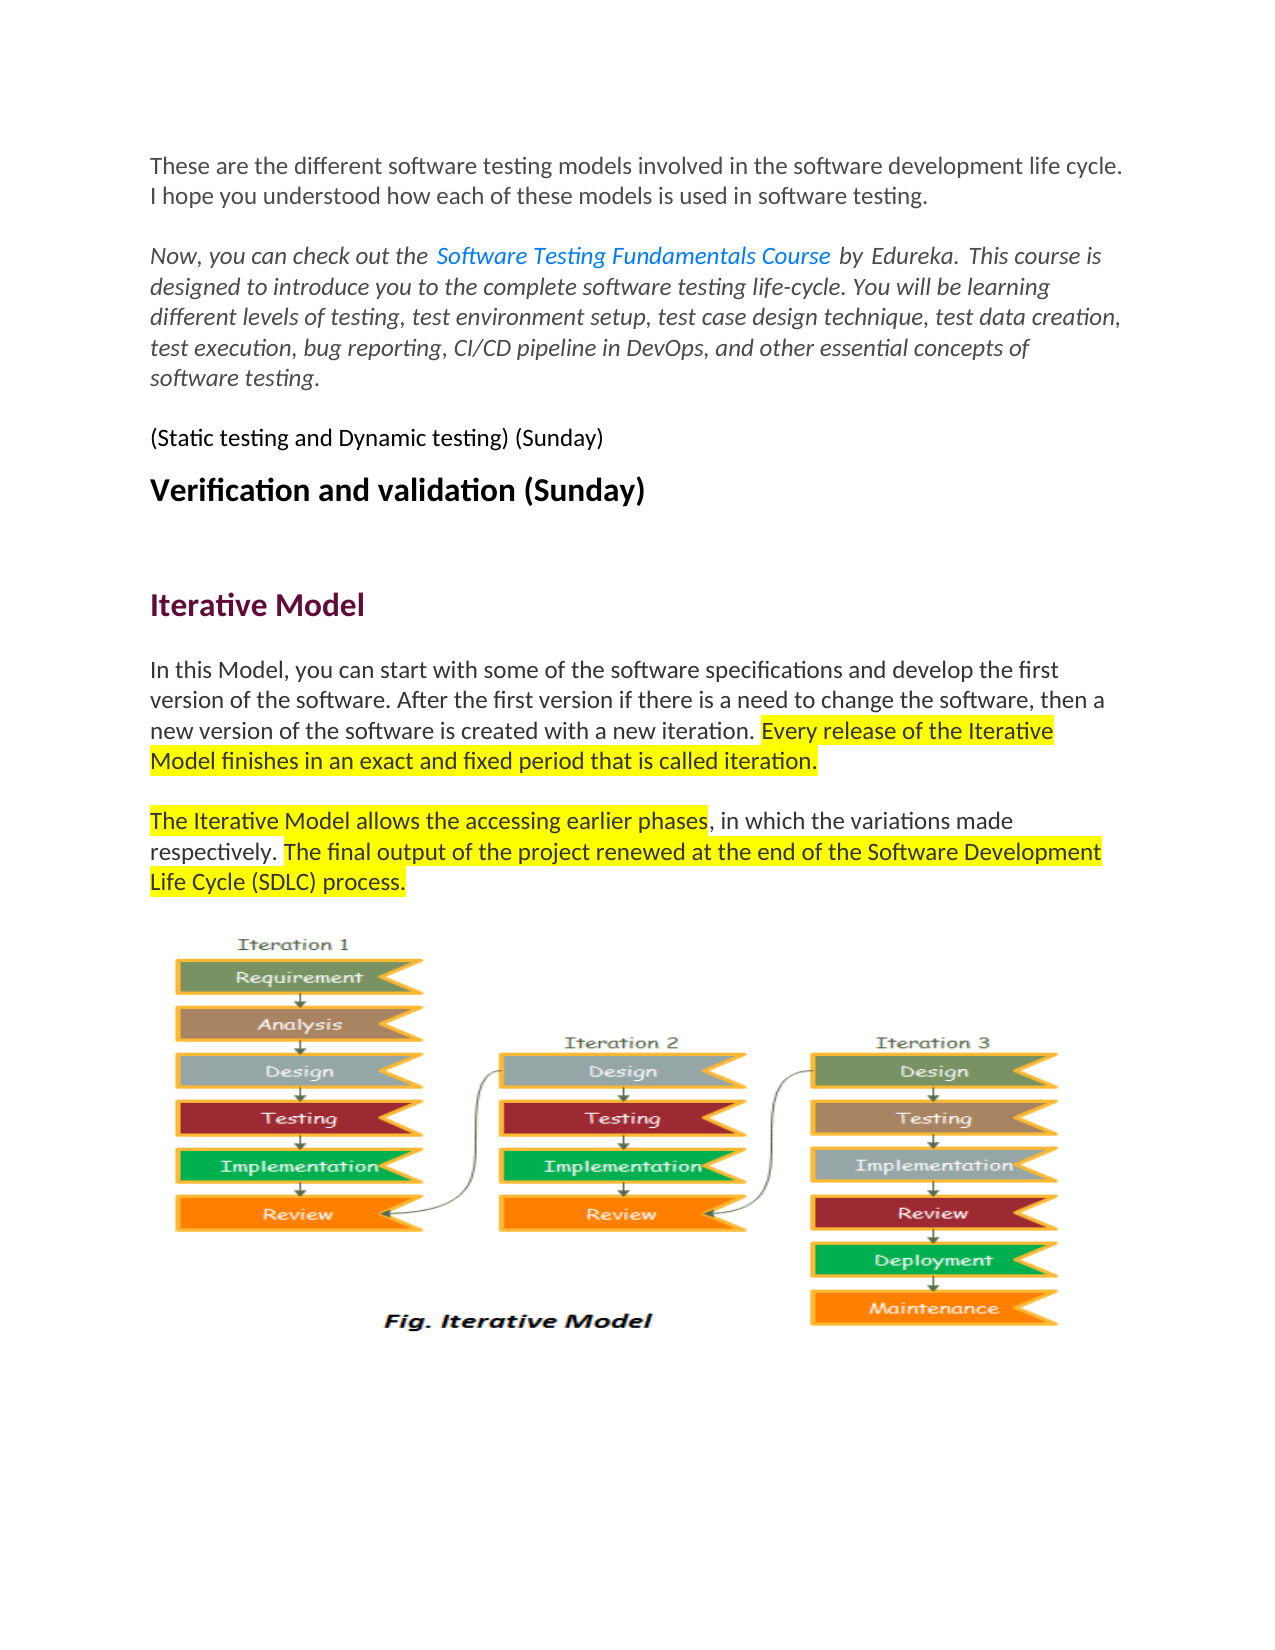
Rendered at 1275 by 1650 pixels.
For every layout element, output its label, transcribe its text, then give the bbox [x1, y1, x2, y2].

text Verification and validation (Sunday) [150, 469, 1125, 510]
picture [150, 925, 1079, 1365]
text In this Model, you can start with some of the software specifications and develop the first version of the software. After the first version if there is a need to change the software, then a new version of the software is created with a new iteration. Every release of the Iterative Model finishes in an exact and fixed period that is called iteration. [150, 654, 1125, 776]
text (Static testing and Dynamic testing) (Sunday) [150, 422, 1125, 452]
subtitle Iterative Model [150, 584, 1125, 625]
text These are the different software testing models involved in the software development life cycle. I hope you understood how each of these models is used in software testing. [150, 150, 1125, 211]
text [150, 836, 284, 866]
text The Iterative Model allows the accessing earlier phases, in which the variations made respectively. The final output of the project renewed at the end of the Software Development Life Cycle (SDLC) process. [406, 805, 1125, 897]
text Now, you can check out the Software Testing Fundamentals Course by Edureka. This course is designed to introduce you to the complete software testing life-cycle. You will be learning different levels of testing, test environment setup, test case design technique, test data creation, test execution, bug reporting, CI/CD pipeline in DevOps, and other essential concepts of software testing. [150, 240, 1125, 393]
